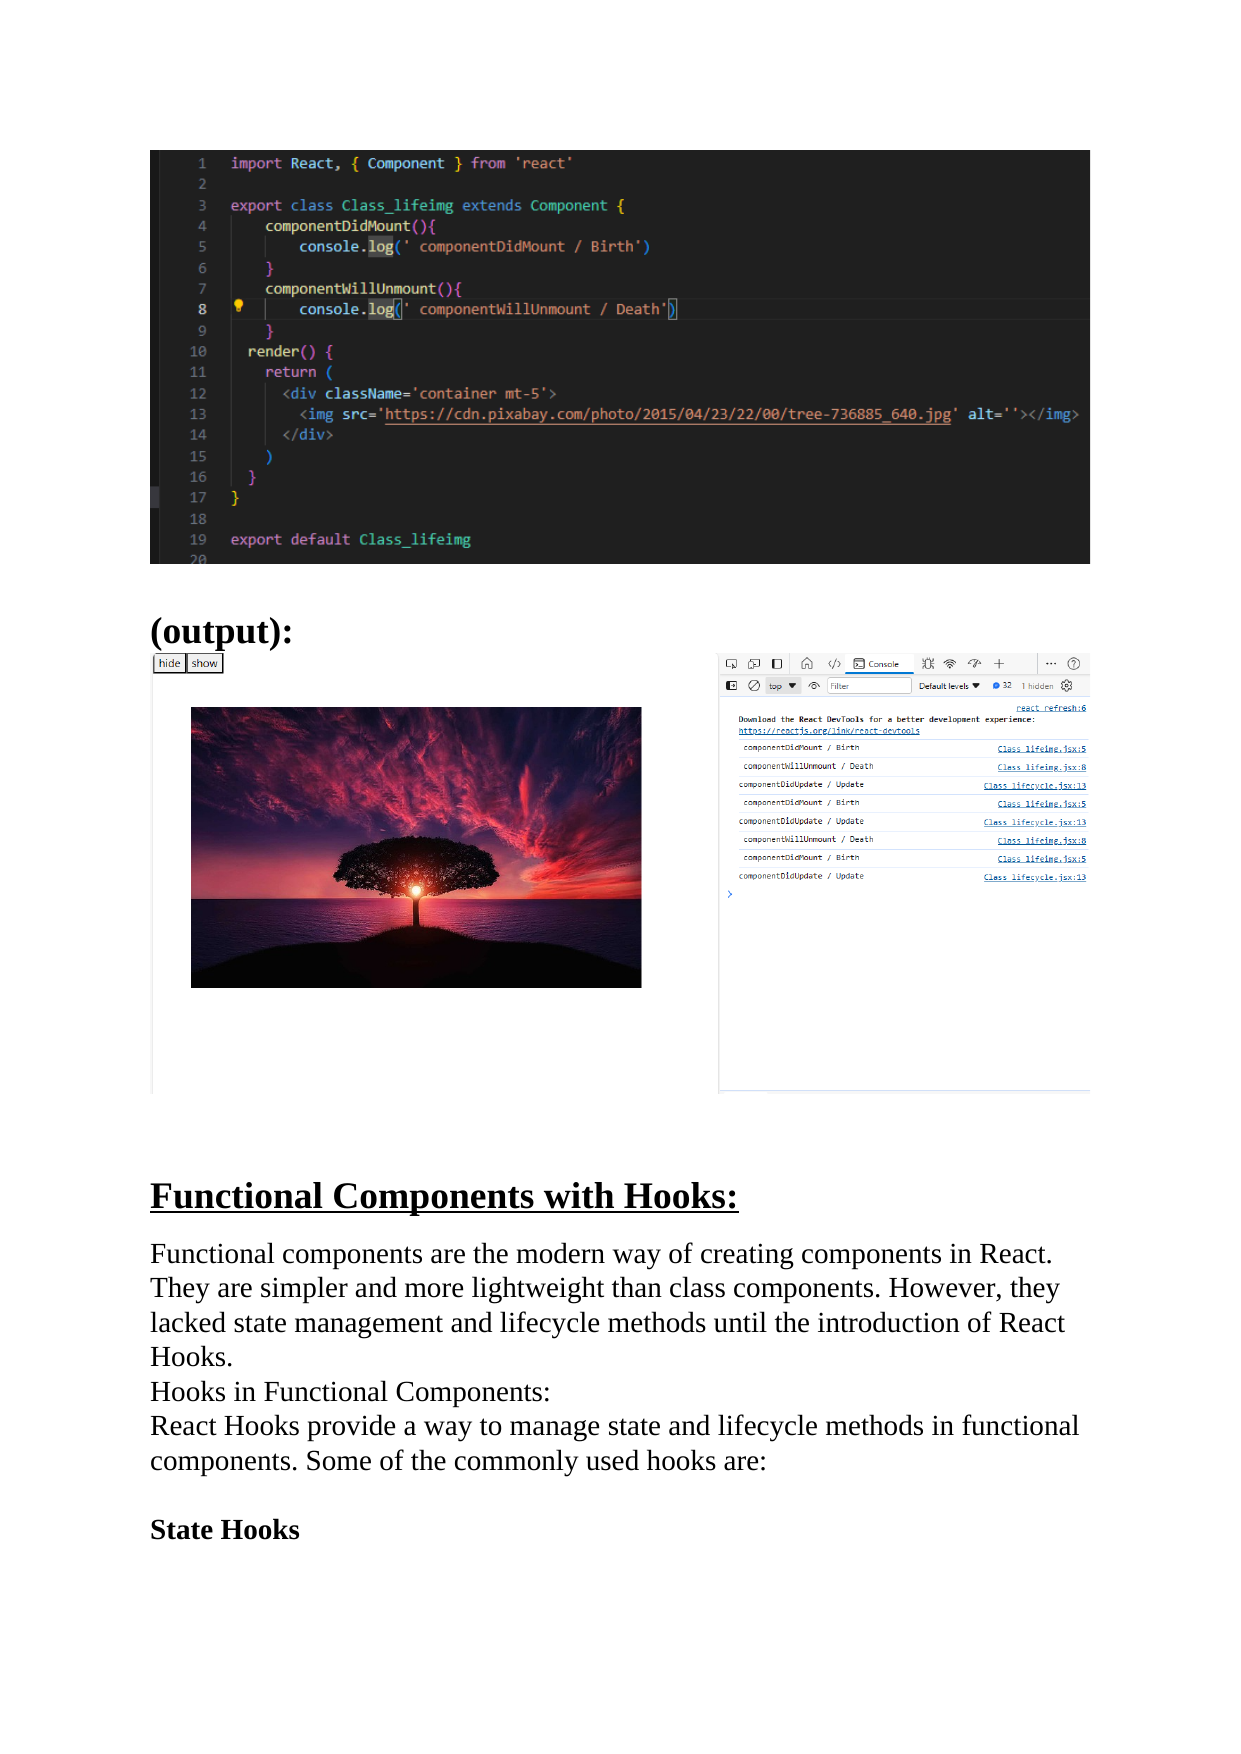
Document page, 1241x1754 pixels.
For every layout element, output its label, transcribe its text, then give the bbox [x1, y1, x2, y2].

text Functional Components with Hooks: [150, 1174, 1090, 1217]
text (output): [150, 609, 1090, 652]
list Functional components are the modern way of creating components in React. They are simpler and more lightweight than class components. However, they lacked state management and lifecycle methods until the introduction of React Hooks. [150, 1236, 1090, 1373]
picture [150, 150, 1091, 564]
list React Hooks provide a way to manage state and lifecycle methods in functional components. Some of the commonly used hooks are: [150, 1408, 1090, 1476]
list State Hooks [150, 1512, 1090, 1545]
picture [150, 653, 1091, 1094]
list Hooks in Functional Components: [150, 1374, 1090, 1407]
